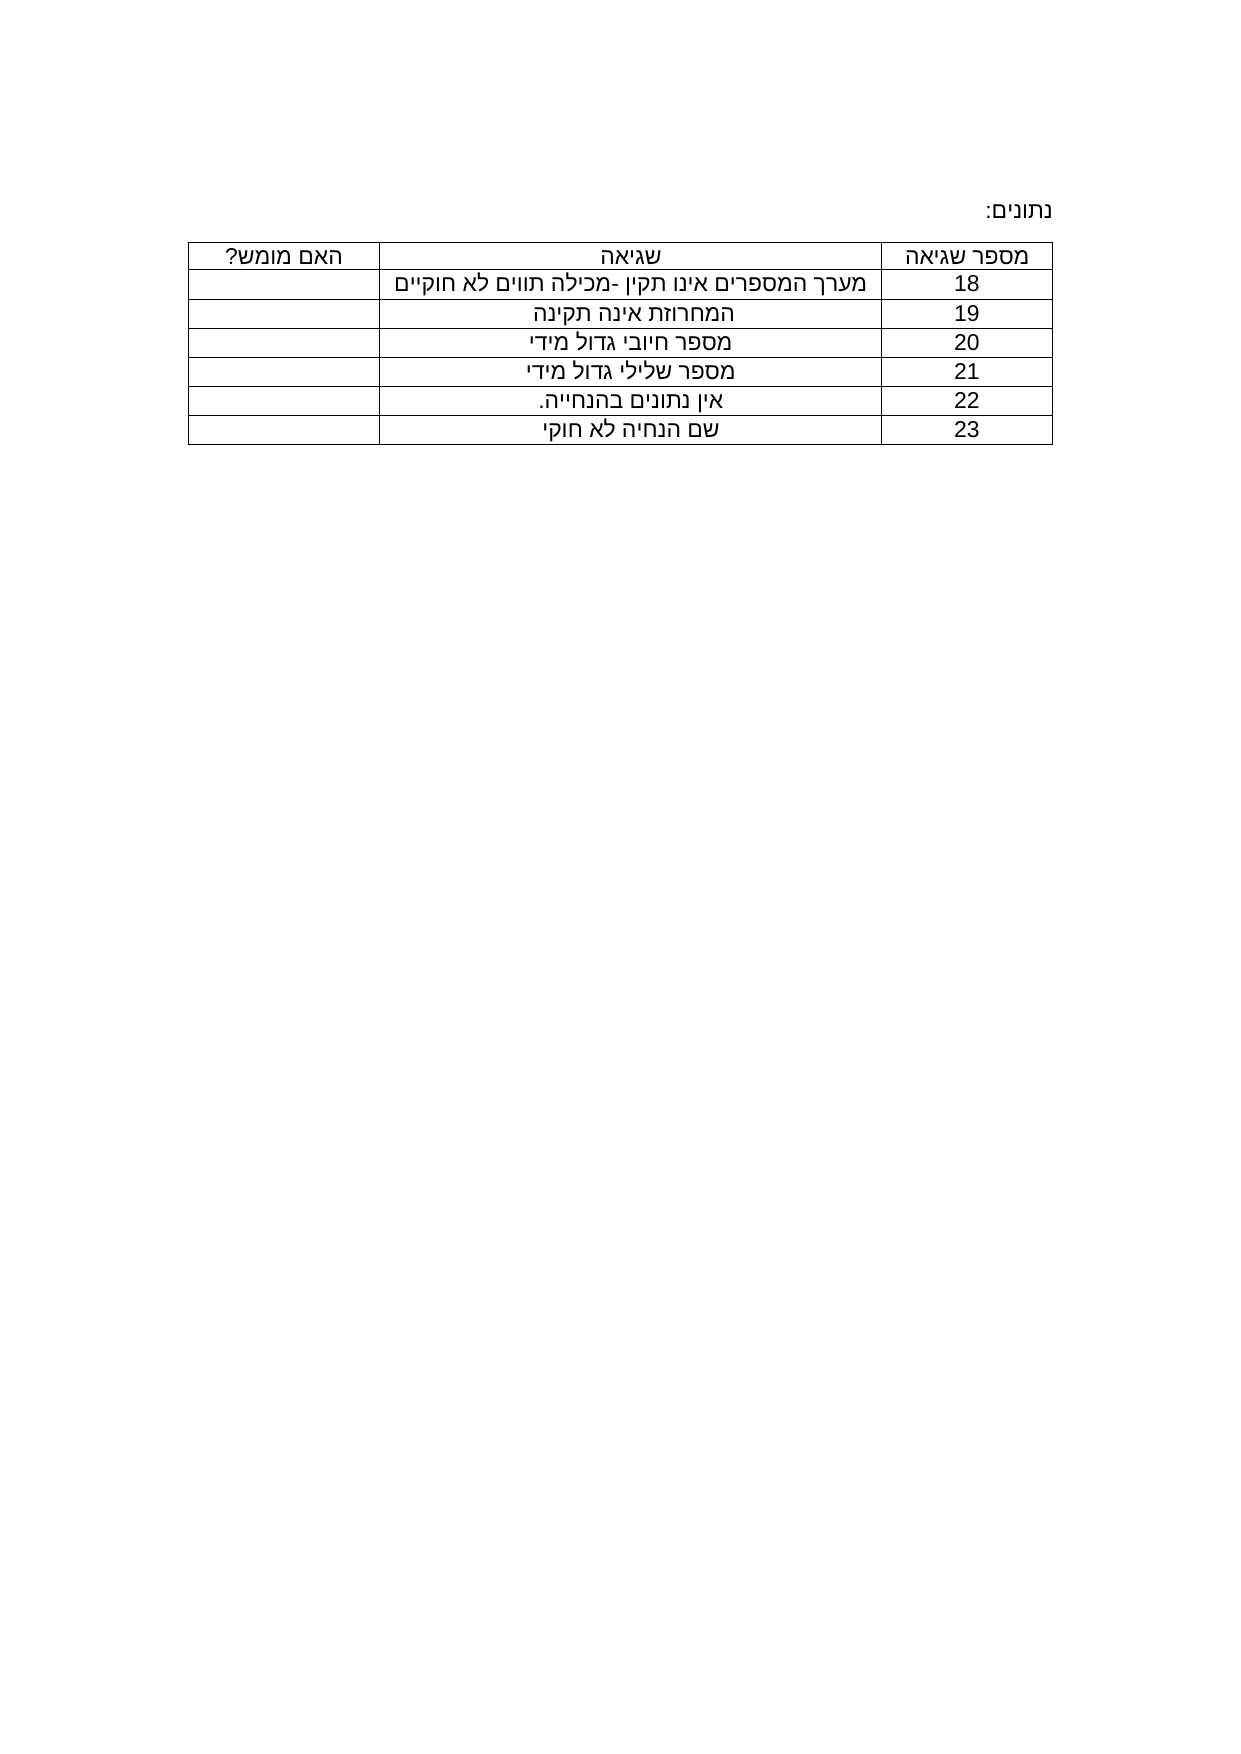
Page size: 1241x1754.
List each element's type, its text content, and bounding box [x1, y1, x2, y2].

table_header שגיאה [380, 243, 881, 269]
table_cell [189, 300, 379, 327]
table_cell 20 [882, 329, 1052, 357]
table_header מספר שגיאה [882, 243, 1052, 269]
table_cell מספר שלילי גדול מידי [380, 358, 881, 386]
text נתונים: [187, 197, 1053, 223]
table_cell המחרוזת אינה תקינה [380, 300, 881, 327]
table_cell 19 [882, 300, 1052, 327]
table_cell 18 [882, 270, 1052, 298]
table_cell מערך המספרים אינו תקין -מכילה תווים לא חוקיים [380, 270, 881, 298]
table_cell מספר חיובי גדול מידי [380, 329, 881, 357]
table_header האם מומש? [189, 243, 379, 269]
table_cell 22 [882, 387, 1052, 415]
table_cell [189, 329, 379, 357]
table_cell 21 [882, 358, 1052, 386]
table_cell [189, 270, 379, 298]
table_cell 23 [882, 416, 1052, 444]
table_cell אין נתונים בהנחייה. [380, 387, 881, 415]
table_cell [189, 358, 379, 386]
table_cell [189, 387, 379, 415]
table_cell [189, 416, 379, 444]
table_cell שם הנחיה לא חוקי [380, 416, 881, 444]
